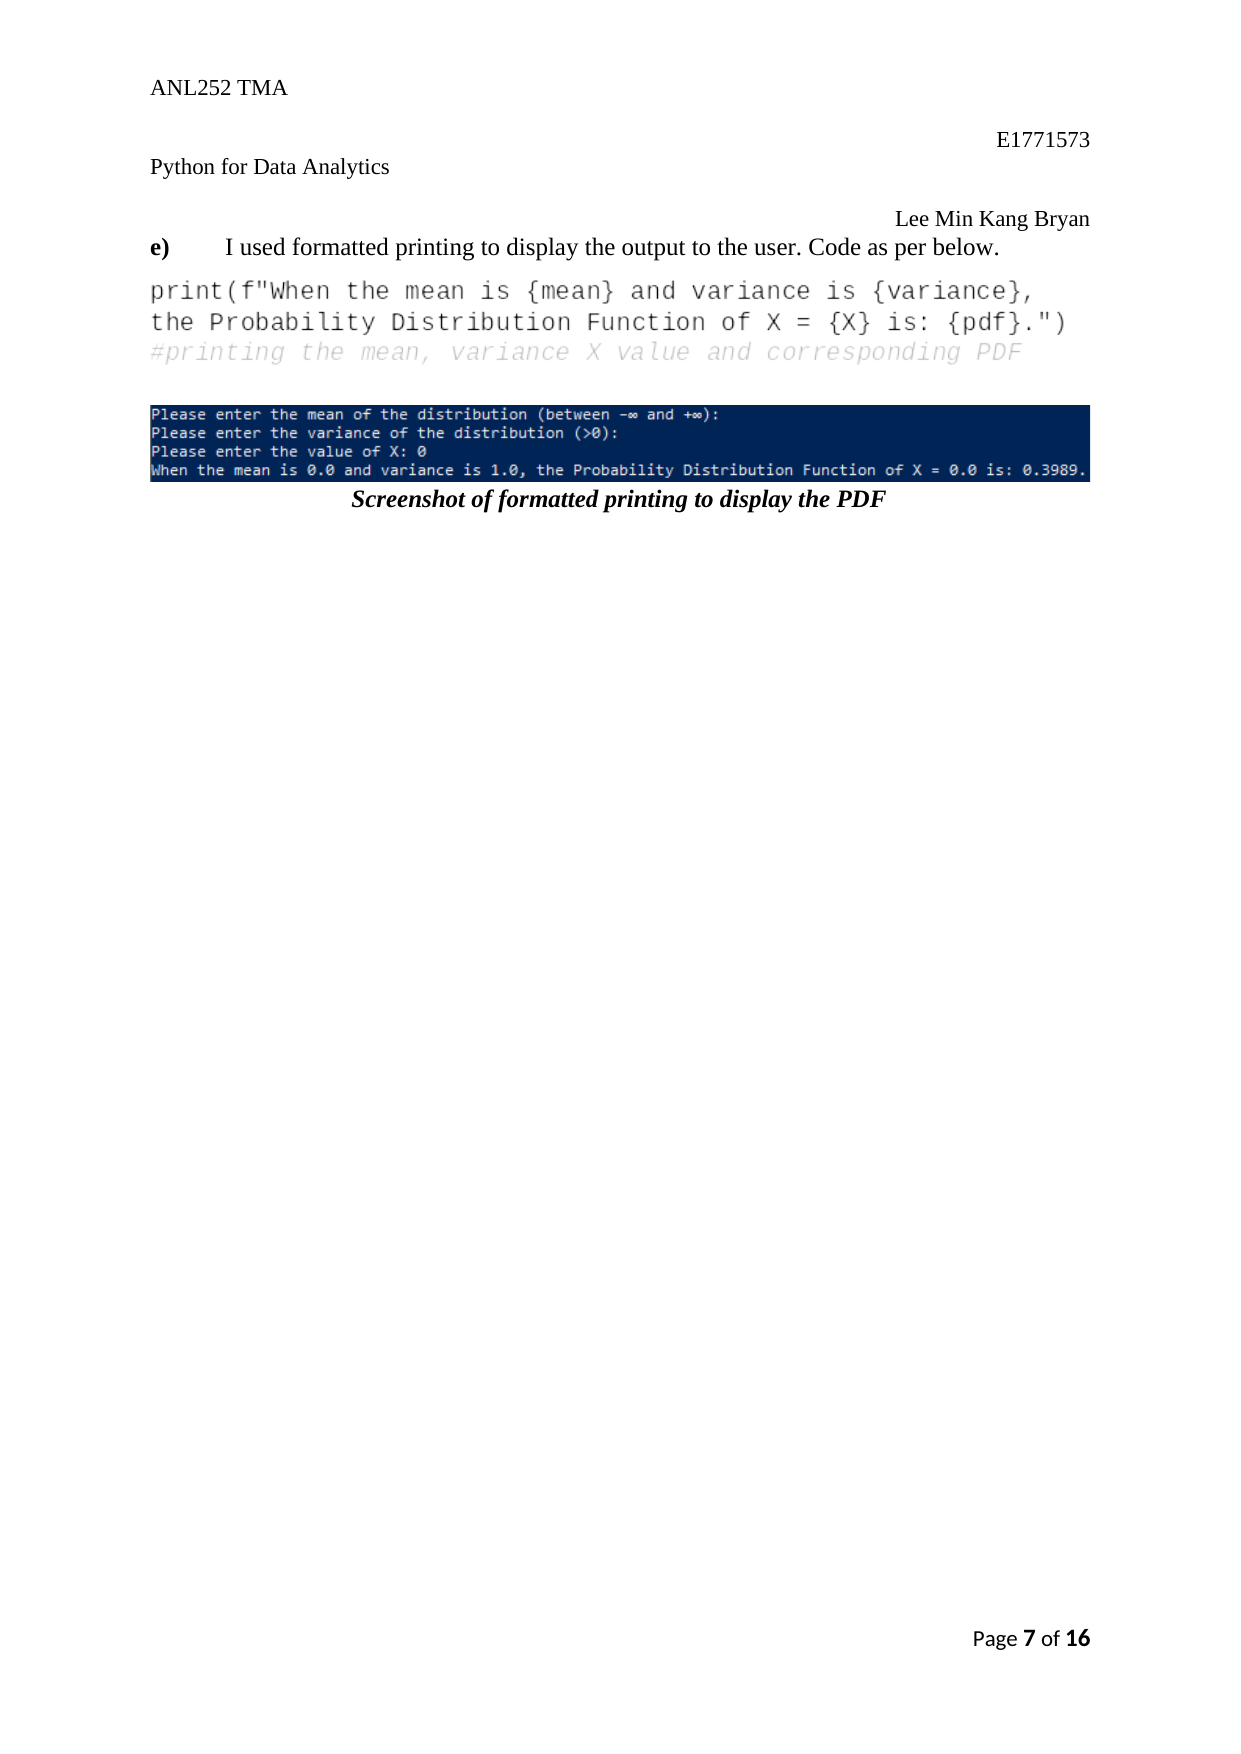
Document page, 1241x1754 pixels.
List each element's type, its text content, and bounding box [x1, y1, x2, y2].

text e) I used formatted printing to display the output to the user. Code as per below. [150, 232, 1090, 261]
picture [150, 405, 1091, 482]
text Screenshot of formatted printing to display the PDF [150, 484, 1090, 512]
